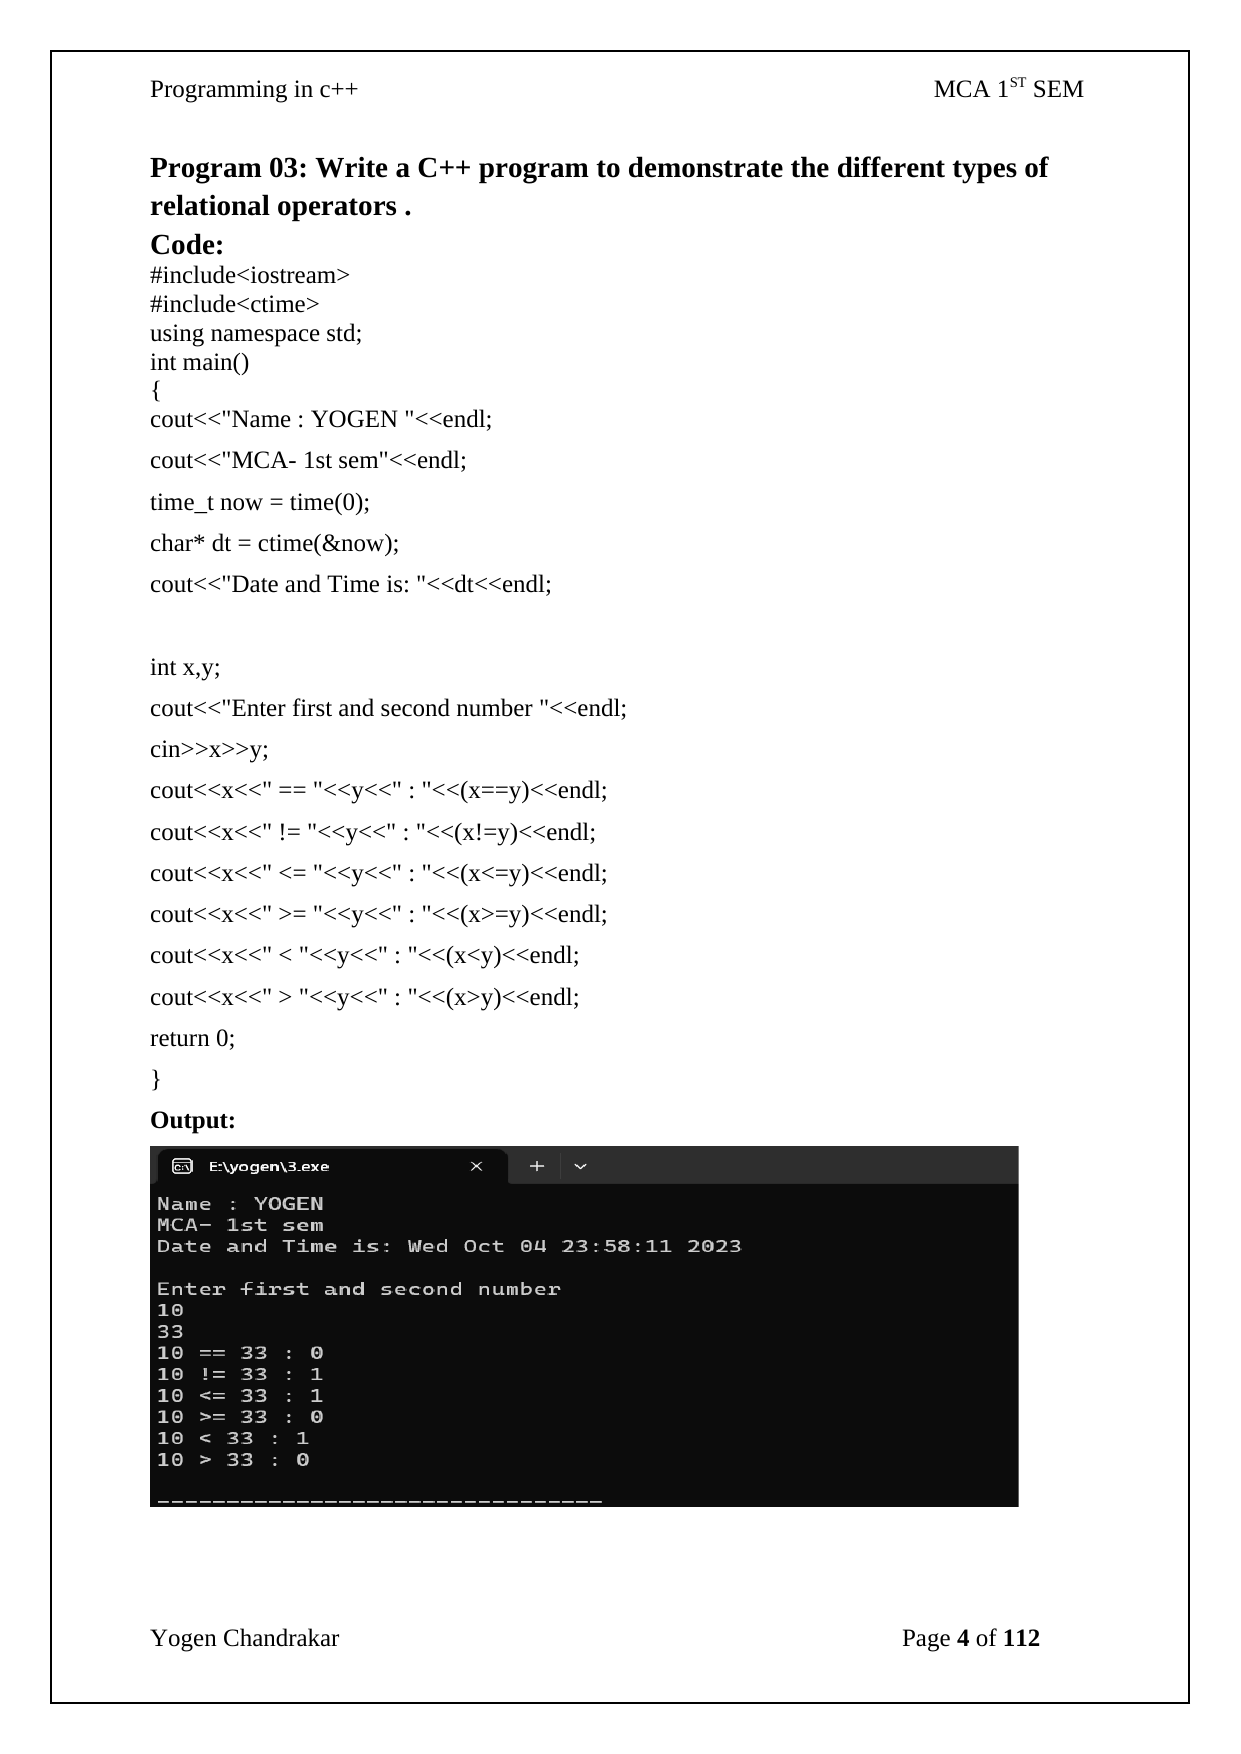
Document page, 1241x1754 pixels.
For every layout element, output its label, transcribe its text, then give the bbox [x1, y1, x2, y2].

text Code: [150, 227, 1090, 261]
text cout<<x<<" > "<<y<<" : "<<(x>y)<<endl; [150, 982, 1090, 1011]
text return 0; [150, 1023, 1090, 1052]
text { [150, 376, 1090, 404]
picture [150, 1146, 1019, 1507]
text cout<<x<<" <= "<<y<<" : "<<(x<=y)<<endl; [150, 858, 1090, 887]
text } [150, 1064, 1090, 1093]
text Program 03: Write a C++ program to demonstrate the different types of relational operators . [150, 150, 1090, 222]
text int x,y; [150, 652, 1090, 681]
text Output: [150, 1106, 1090, 1134]
text cout<<"MCA- 1st sem"<<endl; [150, 446, 1090, 474]
text using namespace std; [150, 318, 1090, 347]
text cout<<"Enter first and second number "<<endl; [150, 693, 1090, 722]
text cout<<"Date and Time is: "<<dt<<endl; [150, 569, 1090, 598]
text cout<<x<<" >= "<<y<<" : "<<(x>=y)<<endl; [150, 899, 1090, 928]
text int main() [150, 347, 1090, 376]
text time_t now = time(0); [150, 487, 1090, 516]
text cout<<"Name : YOGEN "<<endl; [150, 404, 1090, 433]
text #include<ctime> [150, 289, 1090, 318]
text cout<<x<<" != "<<y<<" : "<<(x!=y)<<endl; [150, 817, 1090, 846]
text cout<<x<<" == "<<y<<" : "<<(x==y)<<endl; [150, 776, 1090, 804]
text #include<iostream> [150, 261, 1090, 289]
text cin>>x>>y; [150, 734, 1090, 763]
text char* dt = ctime(&now); [150, 528, 1090, 557]
text cout<<x<<" < "<<y<<" : "<<(x<y)<<endl; [150, 941, 1090, 969]
